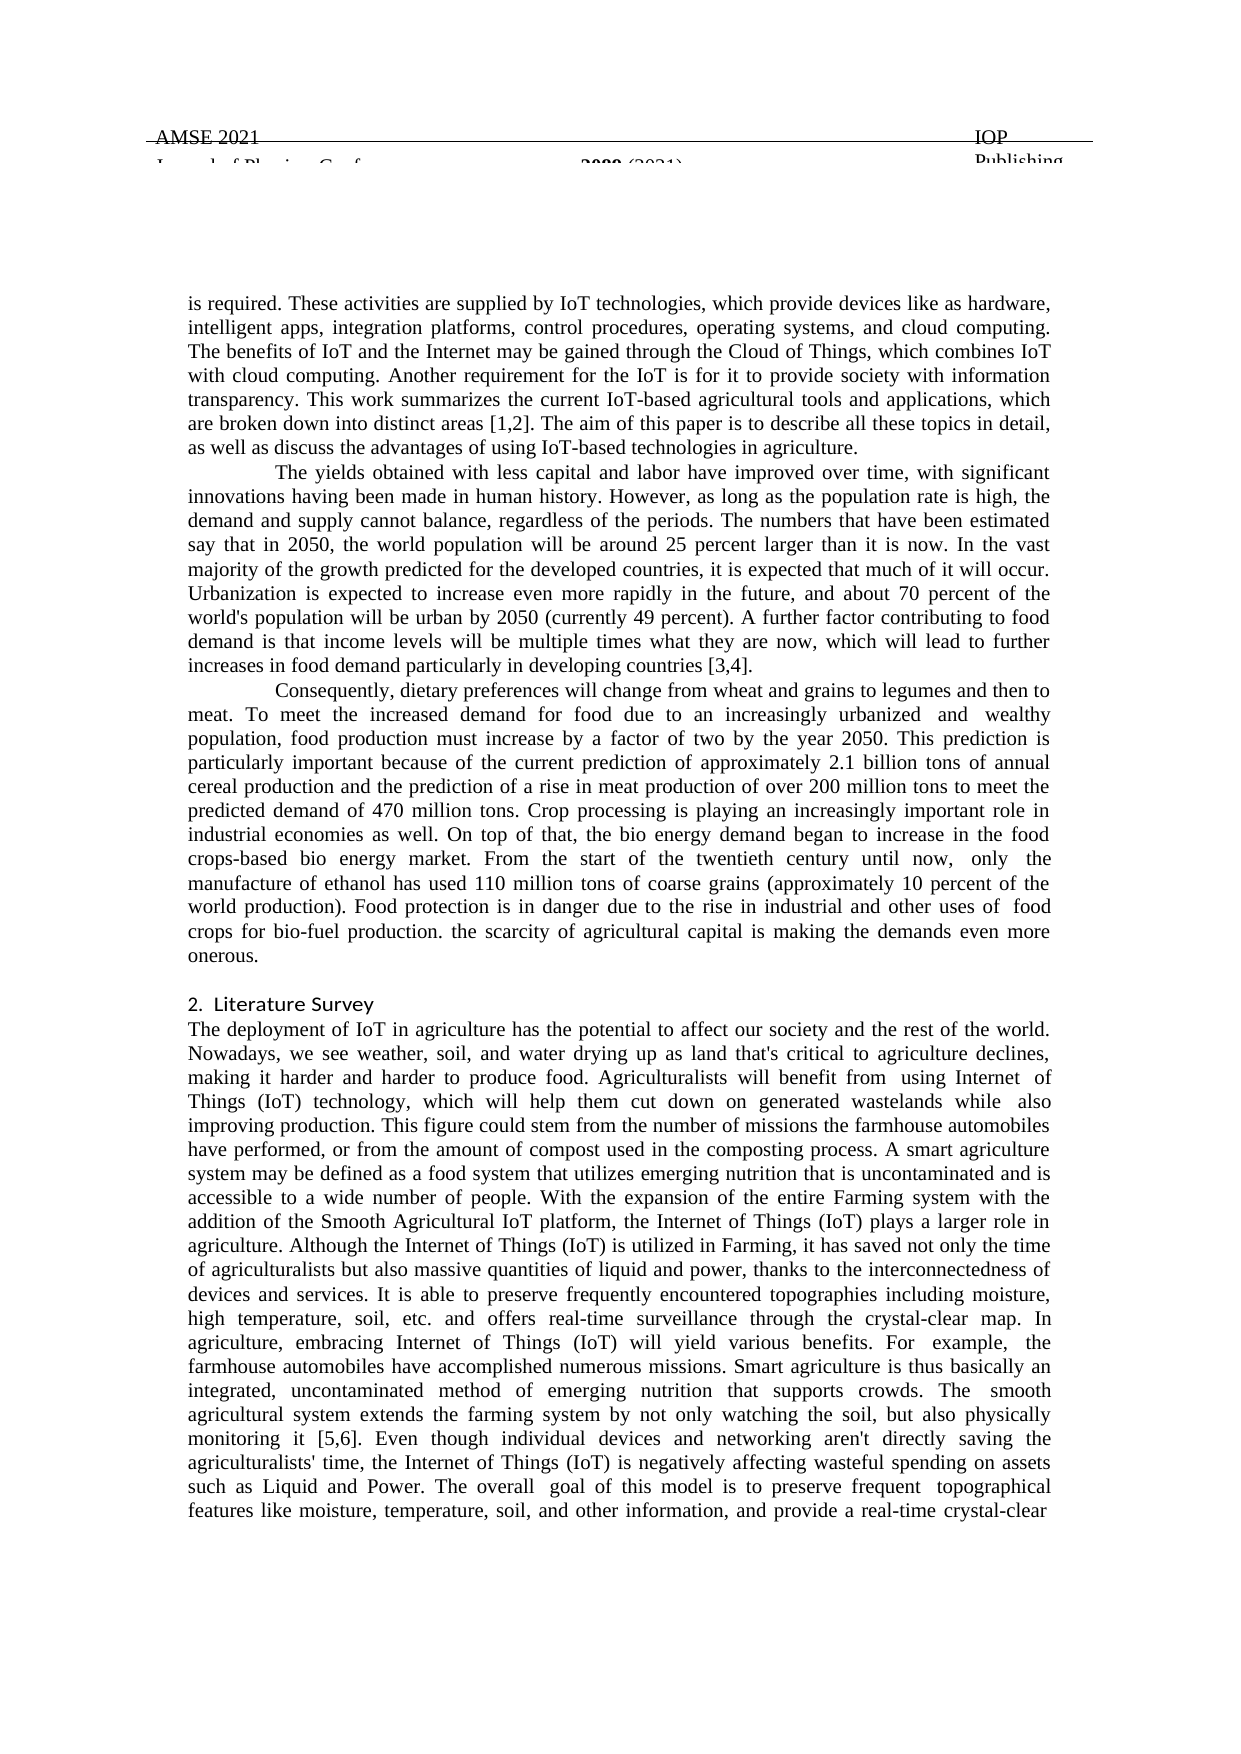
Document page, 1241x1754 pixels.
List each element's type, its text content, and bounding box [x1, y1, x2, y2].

text is required. These activities are supplied by IoT technologies, which provide devices like as hardware, intelligent apps, integration platforms, control procedures, operating systems, and cloud computing. The benefits of IoT and the Internet may be gained through the Cloud of Things, which combines IoT with cloud computing. Another requirement for the IoT is for it to provide society with information transparency. This work summarizes the current IoT-based agricultural tools and applications, which are broken down into distinct areas [1,2]. The aim of this paper is to describe all these topics in detail, as well as discuss the advantages of using IoT-based technologies in agriculture. [188, 291, 1052, 459]
text Consequently, dietary preferences will change from wheat and grains to legumes and then to meat. To meet the increased demand for food due to an increasingly urbanized and wealthy population, food production must increase by a factor of two by the year 2050. This prediction is particularly important because of the current prediction of approximately 2.1 billion tons of annual cereal production and the prediction of a rise in meat production of over 200 million tons to meet the predicted demand of 470 million tons. Crop processing is playing an increasingly important role in industrial economies as well. On top of that, the bio energy demand began to increase in the food crops-based bio energy market. From the start of the twentieth century until now, only the manufacture of ethanol has used 110 million tons of coarse grains (approximately 10 percent of the world production). Food protection is in danger due to the rise in industrial and other uses of food crops for bio-fuel production. the scarcity of agricultural capital is making the demands even more onerous. [188, 678, 1052, 967]
text The yields obtained with less capital and labor have improved over time, with significant innovations having been made in human history. However, as long as the population rate is high, the demand and supply cannot balance, regardless of the periods. The numbers that have been estimated say that in 2050, the world population will be around 25 percent larger than it is now. In the vast majority of the growth predicted for the developed countries, it is expected that much of it will occur. Urbanization is expected to increase even more rapidly in the future, and about 70 percent of the world's population will be urban by 2050 (currently 49 percent). A further factor contributing to food demand is that income levels will be multiple times what they are now, which will lead to further increases in food demand particularly in developing countries [3,4]. [188, 460, 1051, 677]
text The deployment of IoT in agriculture has the potential to affect our society and the rest of the world. Nowadays, we see weather, soil, and water drying up as land that's critical to agriculture declines, making it harder and harder to produce food. Agriculturalists will benefit from using Internet of Things (IoT) technology, which will help them cut down on generated wastelands while also improving production. This figure could stem from the number of missions the farmhouse automobiles have performed, or from the amount of compost used in the composting process. A smart agriculture system may be defined as a food system that utilizes emerging nutrition that is uncontaminated and is accessible to a wide number of people. With the expansion of the entire Farming system with the addition of the Smooth Agricultural IoT platform, the Internet of Things (IoT) plays a larger role in agriculture. Although the Internet of Things (IoT) is utilized in Farming, it has saved not only the time of agriculturalists but also massive quantities of liquid and power, thanks to the interconnectedness of devices and services. It is able to preserve frequently encountered topographies including moisture, high temperature, soil, etc. and offers real-time surveillance through the crystal-clear map. In agriculture, embracing Internet of Things (IoT) will yield various benefits. For example, the farmhouse automobiles have accomplished numerous missions. Smart agriculture is thus basically an integrated, uncontaminated method of emerging nutrition that supports crowds. The smooth agricultural system extends the farming system by not only watching the soil, but also physically monitoring it [5,6]. Even though individual devices and networking aren't directly saving the agriculturalists' time, the Internet of Things (IoT) is negatively affecting wasteful spending on assets such as Liquid and Power. The overall goal of this model is to preserve frequent topographical features like moisture, temperature, soil, and other information, and provide a real-time crystal-clear [188, 1017, 1052, 1522]
list Literature Survey [187, 992, 1173, 1017]
